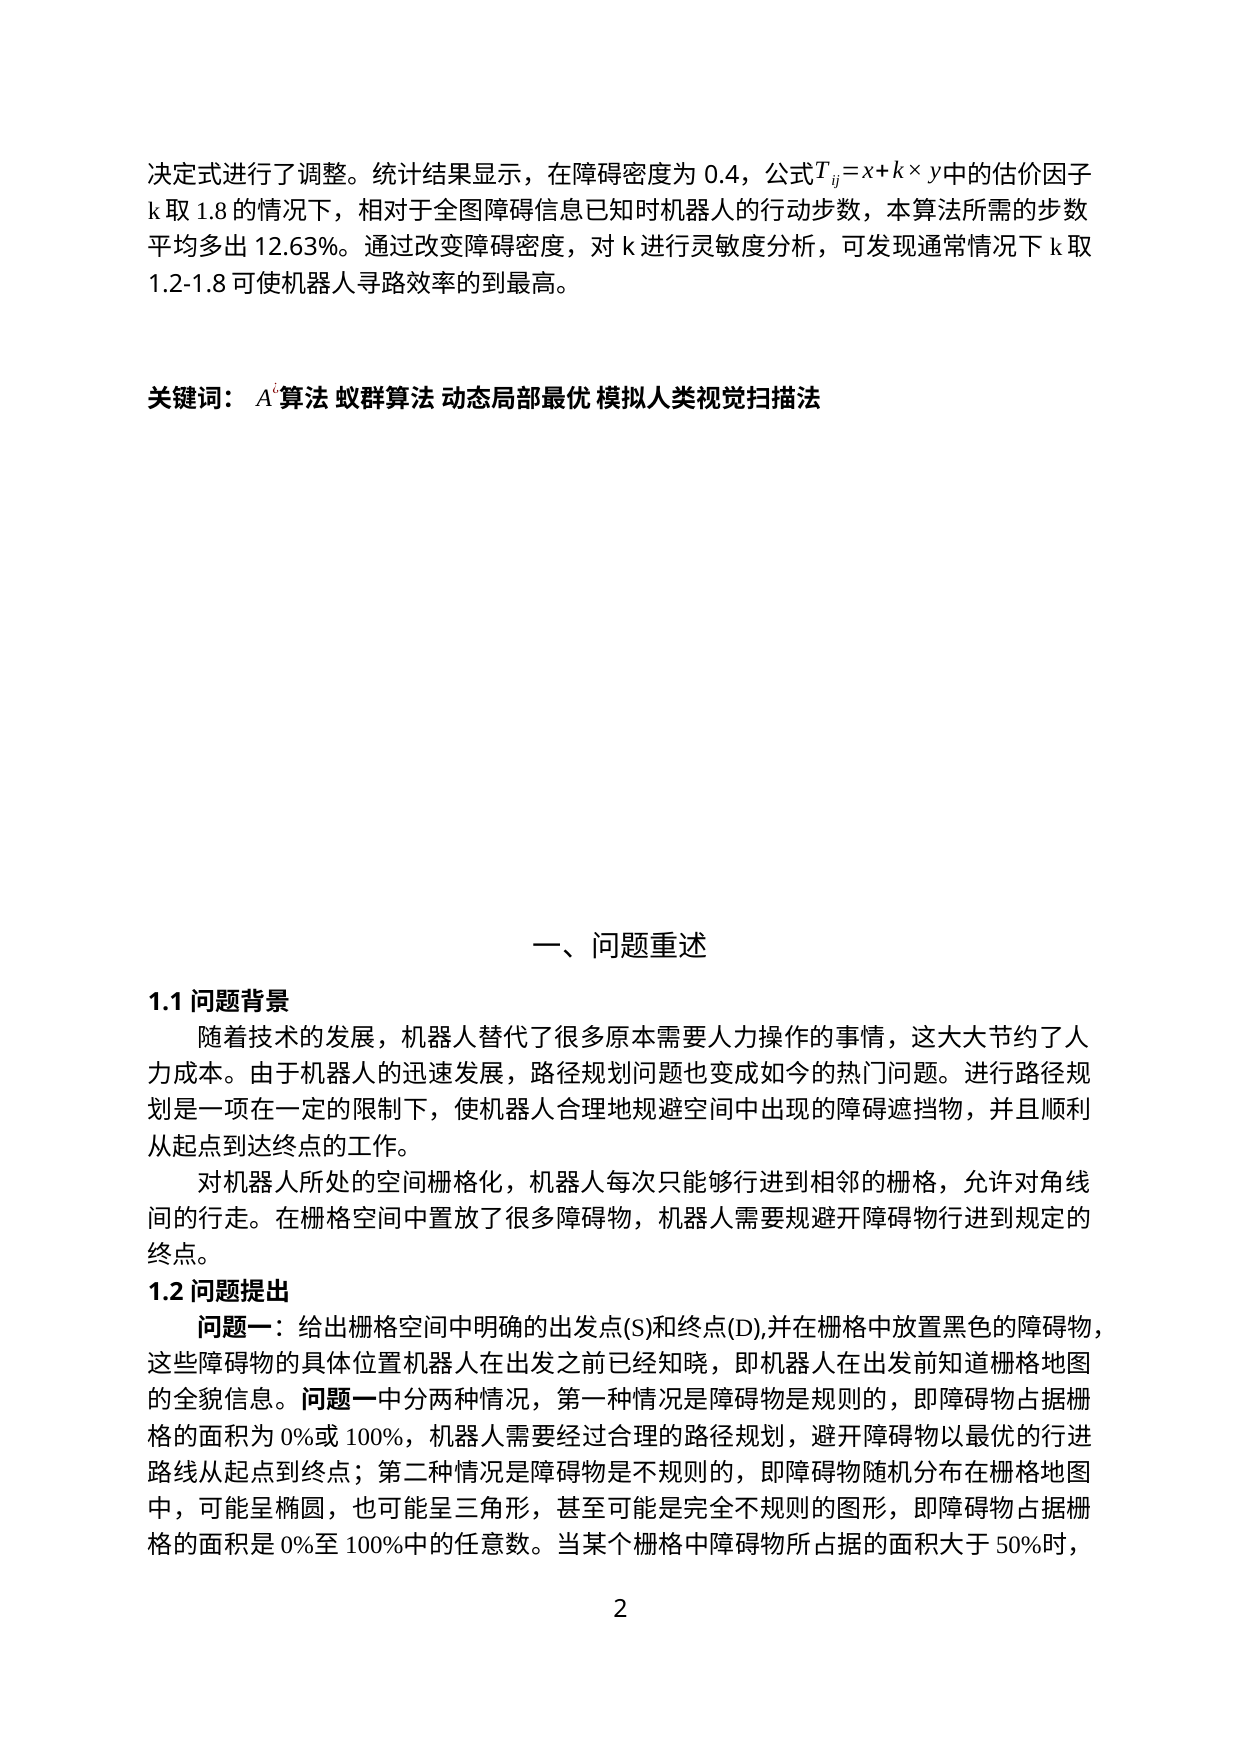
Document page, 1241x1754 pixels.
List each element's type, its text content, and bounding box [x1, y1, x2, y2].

text 一、问题重述 [148, 922, 1092, 965]
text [148, 1307, 1092, 1561]
text 1.1 问题背景 [148, 981, 1092, 1017]
text 对机器人所处的空间栅格化，机器人每次只能够行进到相邻的栅格，允许对角线间的行走。在栅格空间中置放了很多障碍物，机器人需要规避开障碍物行进到规定的终点。 [148, 1162, 1092, 1271]
text 随着技术的发展，机器人替代了很多原本需要人力操作的事情，这大大节约了人力成本。由于机器人的迅速发展，路径规划问题也变成如今的热门问题。进行路径规划是一项在一定的限制下，使机器人合理地规避空间中出现的障碍遮挡物，并且顺利从起点到达终点的工作。 [148, 1017, 1092, 1162]
text 1.2 问题提出 [148, 1271, 1092, 1307]
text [148, 154, 1092, 299]
text 关键词： 算法 蚁群算法 动态局部最优 模拟人类视觉扫描法 [148, 364, 1092, 429]
